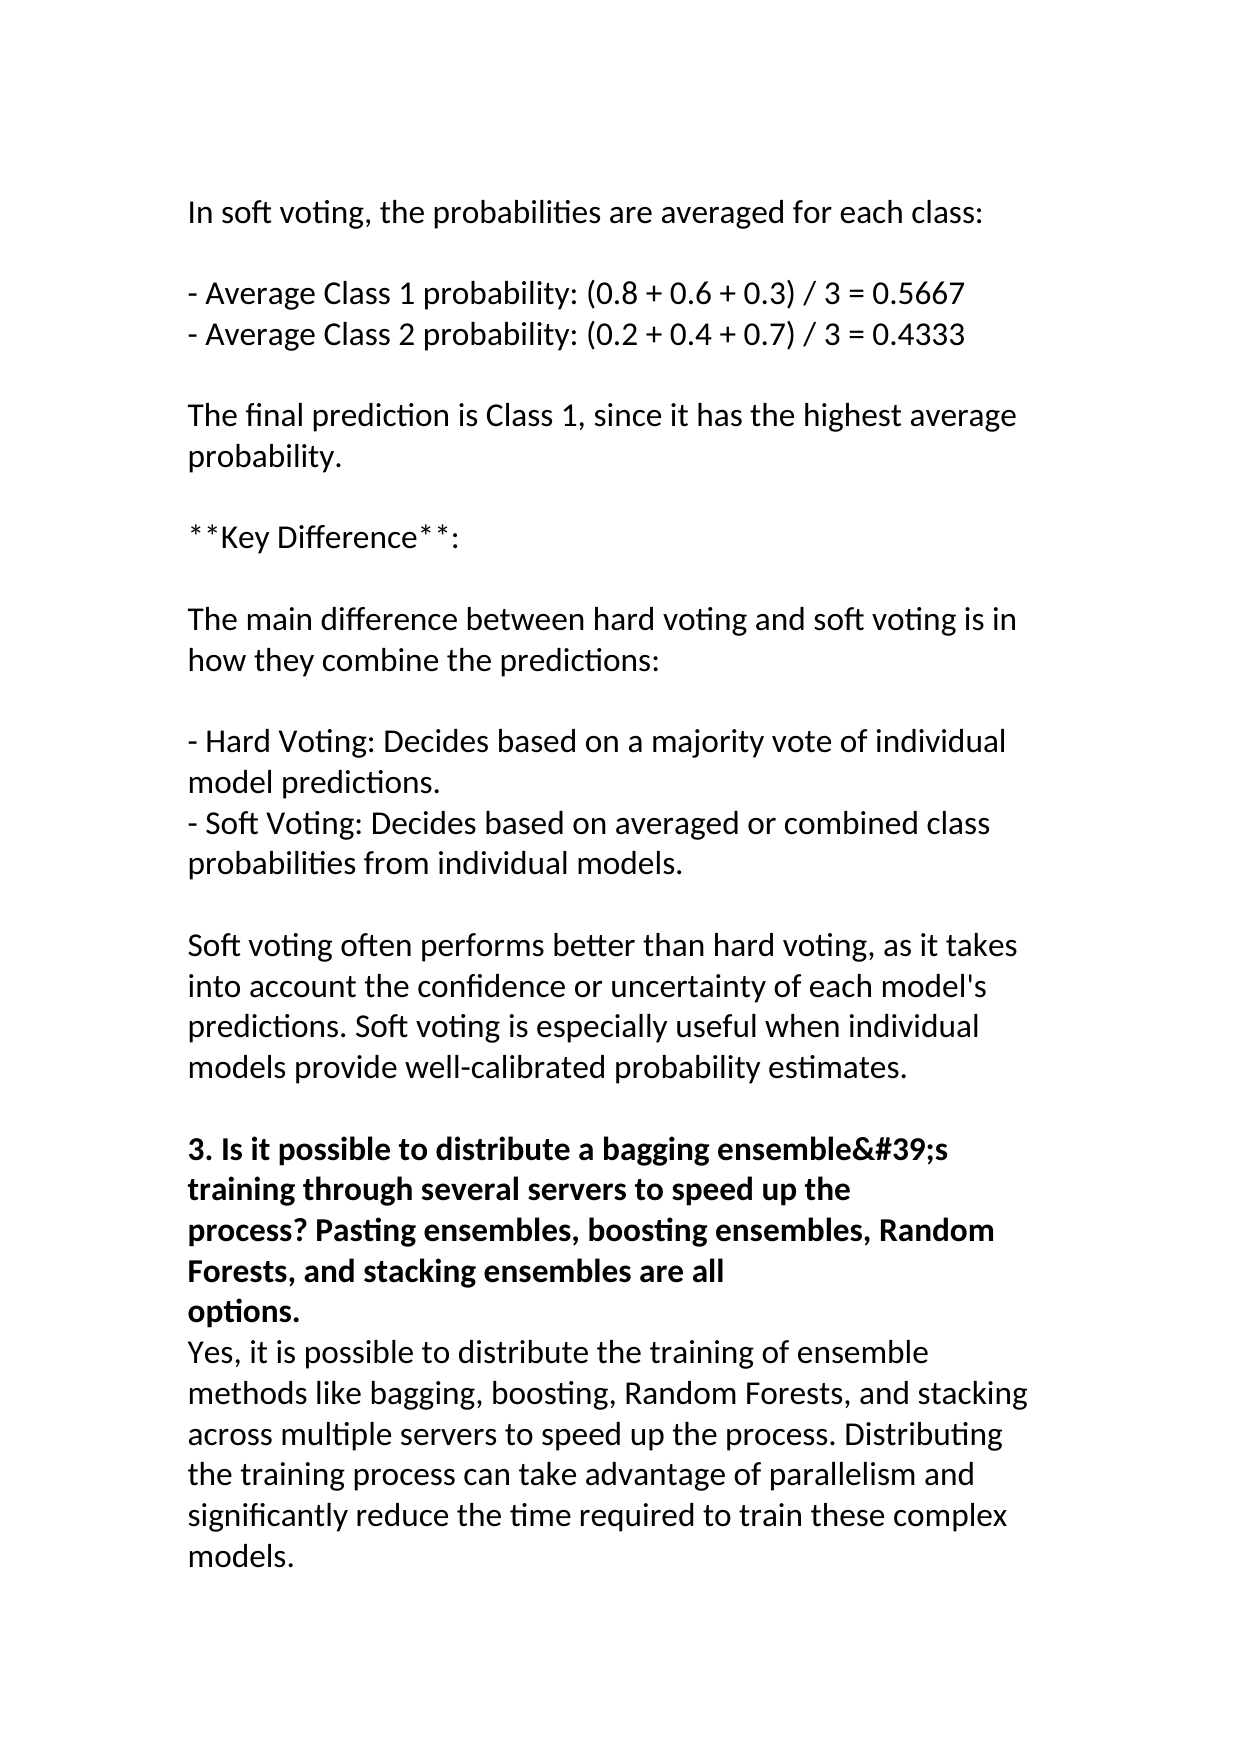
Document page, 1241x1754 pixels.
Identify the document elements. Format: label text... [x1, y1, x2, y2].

list 3. Is it possible to distribute a bagging ensemble&#39;s training through several servers to speed up the [187, 1127, 1053, 1209]
list - Average Class 1 probability: (0.8 + 0.6 + 0.3) / 3 = 0.5667 [187, 272, 1053, 313]
list The final prediction is Class 1, since it has the highest average probability. [187, 394, 1053, 476]
list process? Pasting ensembles, boosting ensembles, Random Forests, and stacking ensembles are all [187, 1209, 1053, 1290]
list Yes, it is possible to distribute the training of ensemble methods like bagging, boosting, Random Forests, and stacking across multiple servers to speed up the process. Distributing the training process can take advantage of parallelism and significantly reduce the time required to train these complex models. [187, 1331, 1053, 1576]
list - Average Class 2 probability: (0.2 + 0.4 + 0.7) / 3 = 0.4333 [187, 313, 1053, 354]
list Soft voting often performs better than hard voting, as it takes into account the confidence or uncertainty of each model's predictions. Soft voting is especially useful when individual models provide well-calibrated probability estimates. [187, 924, 1053, 1087]
list - Hard Voting: Decides based on a majority vote of individual model predictions. [187, 720, 1053, 802]
list - Soft Voting: Decides based on averaged or combined class probabilities from individual models. [187, 802, 1053, 883]
list The main difference between hard voting and soft voting is in how they combine the predictions: [187, 598, 1053, 679]
list **Key Difference**: [187, 517, 1053, 557]
list In soft voting, the probabilities are averaged for each class: [187, 191, 1053, 231]
list options. [187, 1290, 1053, 1331]
